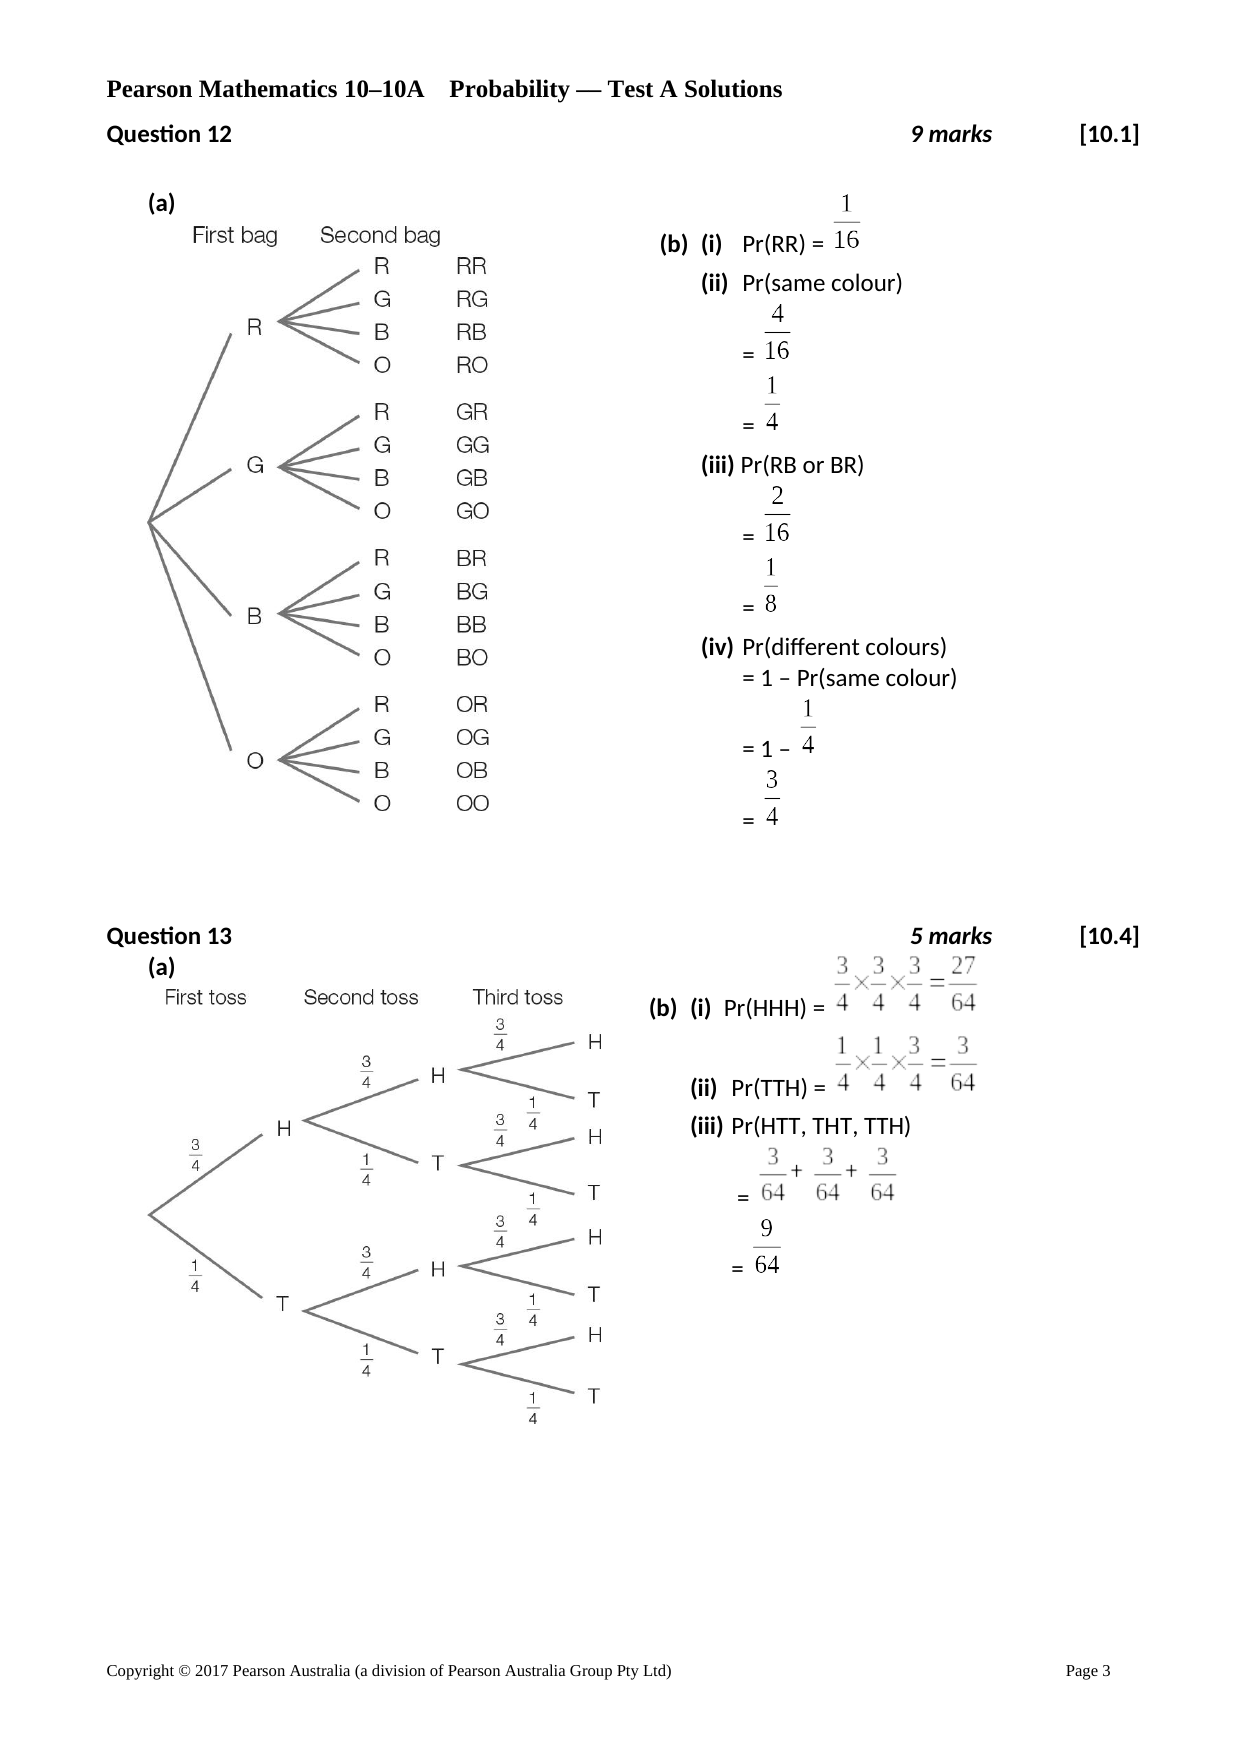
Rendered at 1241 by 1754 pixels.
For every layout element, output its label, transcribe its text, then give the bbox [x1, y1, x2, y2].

table_header (a) [136, 188, 648, 883]
subtitle Question 13 5 marks [10.4] [106, 920, 1134, 951]
table_header (b) (i) Pr(RR) = (ii) Pr(same colour) = = (iii) Pr(RB or BR) = = (iv) Pr(different colours) = 1 – Pr(same colour) = 1 – = [648, 188, 1145, 883]
table_header (b) (i) Pr(HHH) = (ii) Pr(TTH) = (iii) Pr(HTT, THT, TTH) = = [637, 951, 1138, 1432]
picture [147, 989, 601, 1424]
subtitle Question 12 9 marks [10.1] [106, 118, 1134, 149]
table_header (a) [136, 951, 637, 1432]
picture [147, 226, 489, 811]
